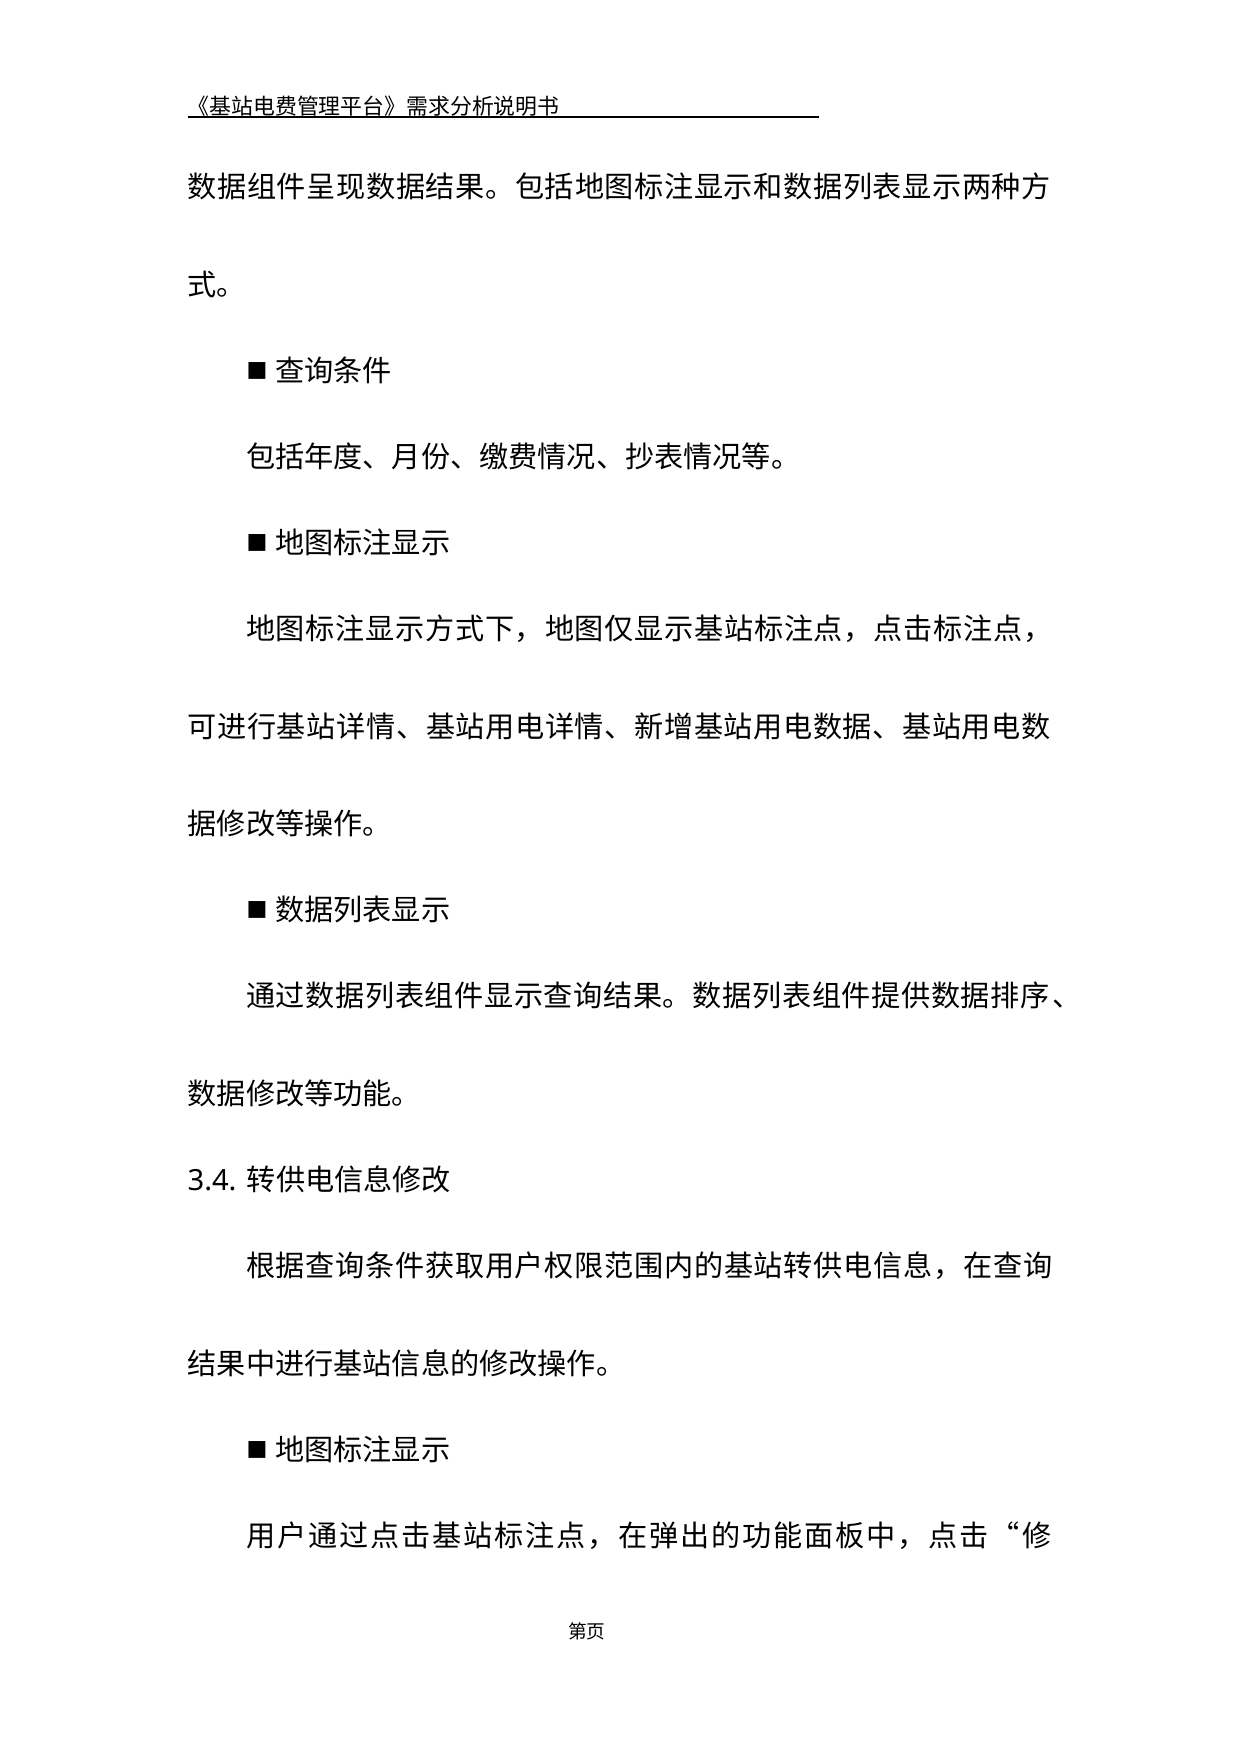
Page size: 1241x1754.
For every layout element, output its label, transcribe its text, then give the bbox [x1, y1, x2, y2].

list 数据列表显示 [187, 875, 1053, 940]
text 包括年度、月份、缴费情况、抄表情况等。 [187, 422, 1053, 487]
text 地图标注显示方式下，地图仅显示基站标注点，点击标注点，可进行基站详情、基站用电详情、新增基站用电数据、基站用电数据修改等操作。 [187, 594, 1053, 854]
list 转供电信息修改 [187, 1145, 1053, 1210]
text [187, 152, 1053, 315]
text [187, 1501, 1053, 1566]
text 根据查询条件获取用户权限范围内的基站转供电信息，在查询结果中进行基站信息的修改操作。 [187, 1231, 1053, 1394]
text 通过数据列表组件显示查询结果。数据列表组件提供数据排序、数据修改等功能。 [187, 962, 1053, 1124]
list 查询条件 [187, 336, 1053, 401]
list 地图标注显示 [187, 1415, 1053, 1480]
list 地图标注显示 [187, 508, 1053, 573]
